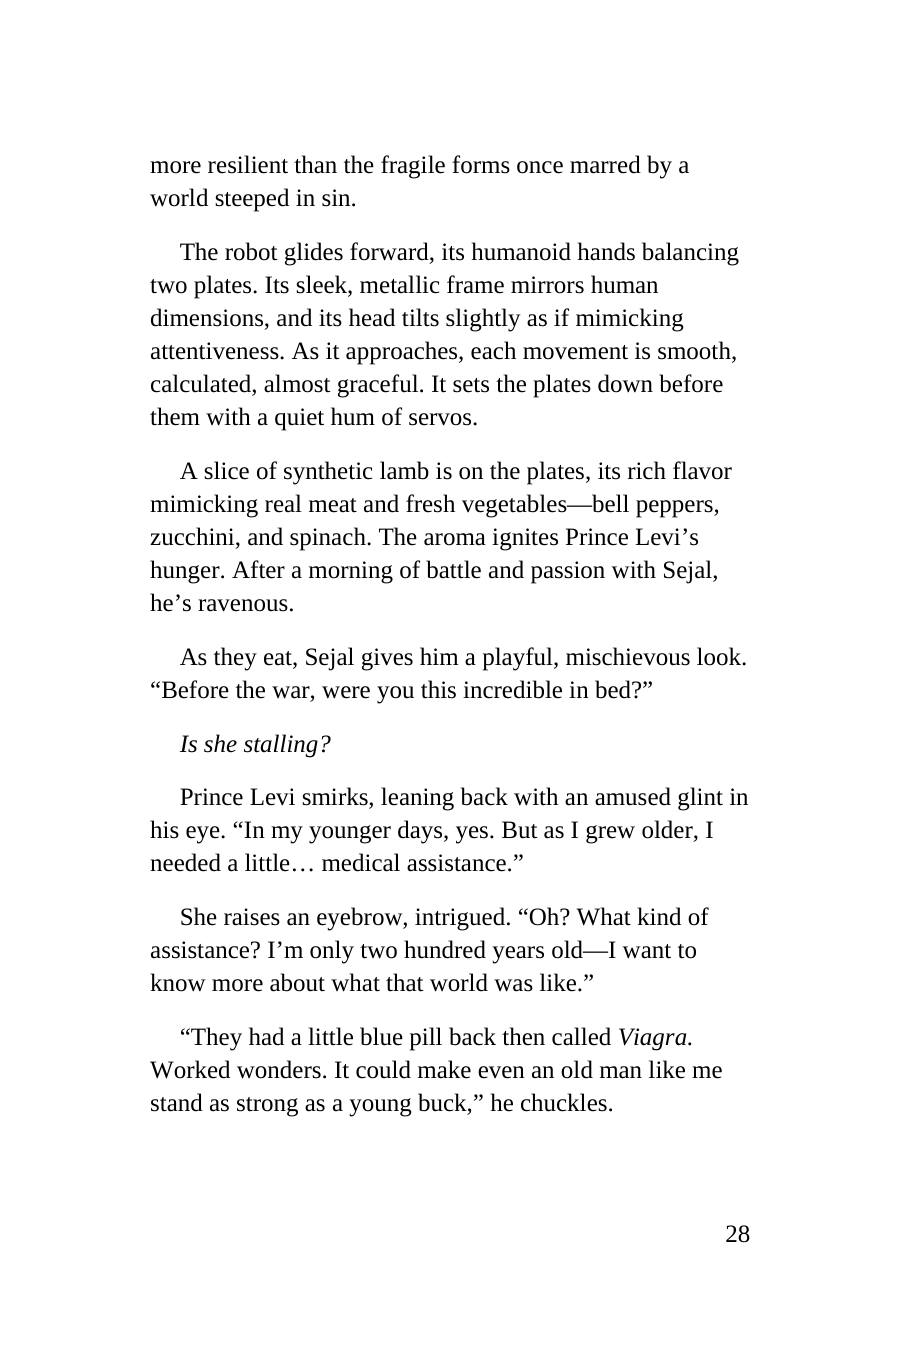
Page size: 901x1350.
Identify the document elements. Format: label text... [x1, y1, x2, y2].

text The robot glides forward, its humanoid hands balancing two plates. Its sleek, metallic frame mirrors human dimensions, and its head tilts slightly as if mimicking attentiveness. As it approaches, each movement is smooth, calculated, almost graceful. It sets the plates down before them with a quiet hum of servos. [150, 237, 750, 431]
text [150, 150, 750, 212]
text She raises an eyebrow, intrigued. “Oh? What kind of assistance? I’m only two hundred years old—I want to know more about what that world was like.” [150, 902, 750, 997]
text Is she stalling? [150, 729, 750, 757]
text “They had a little blue pill back then called Viagra. Worked wonders. It could make even an old man like me stand as strong as a young buck,” he chuckles. [150, 1022, 750, 1117]
text A slice of synthetic lamb is on the plates, its rich flavor mimicking real meat and fresh vegetables—bell peppers, zucchini, and spinach. The aroma ignites Prince Levi’s hunger. After a morning of battle and passion with Sejal, he’s ravenous. [150, 456, 750, 617]
text Prince Levi smirks, leaning back with an amused glint in his eye. “In my younger days, yes. But as I grew older, I needed a little… medical assistance.” [150, 782, 750, 877]
text As they eat, Sejal gives him a playful, mischievous look. “Before the war, were you this incredible in bed?” [150, 642, 750, 703]
